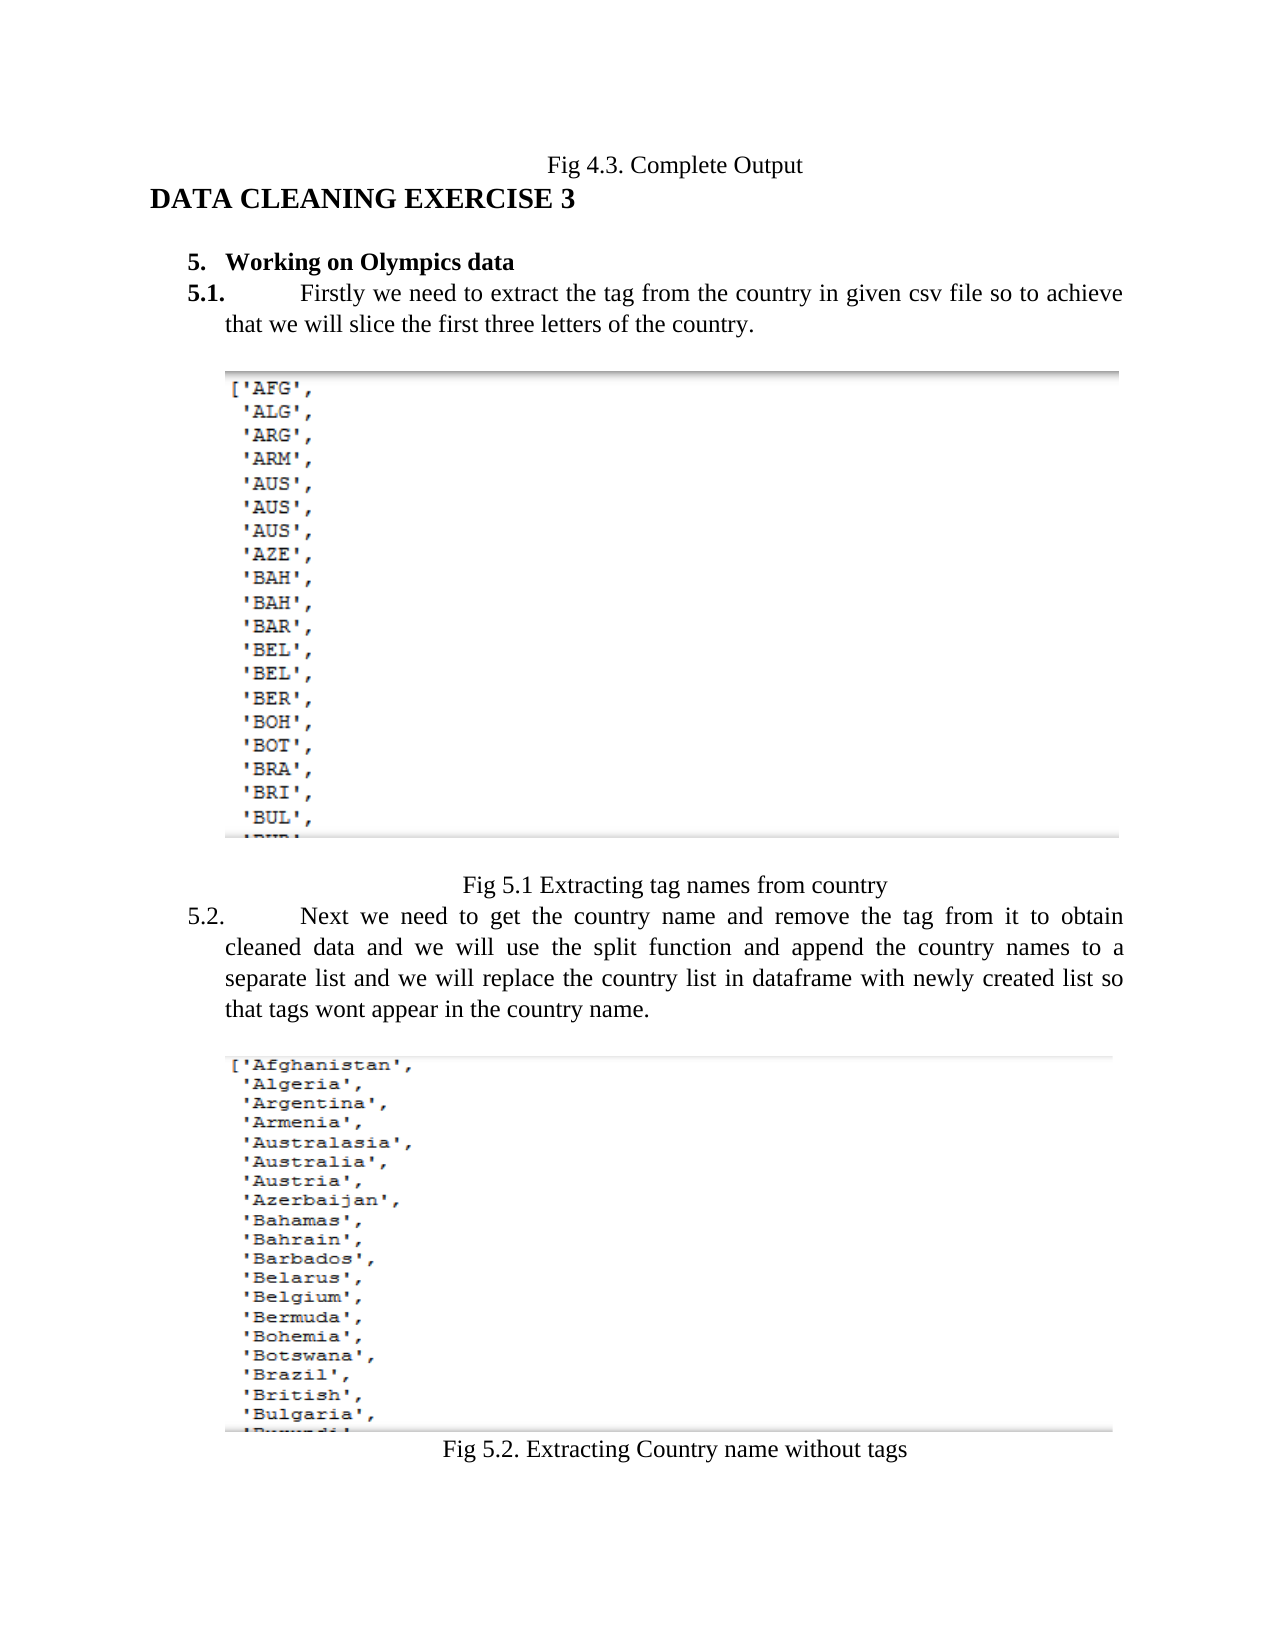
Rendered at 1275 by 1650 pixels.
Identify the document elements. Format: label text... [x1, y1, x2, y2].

list Next we need to get the country name and remove the tag from it to obtain cleaned data and we will use the split function and append the country names to a separate list and we will replace the country list in dataframe with newly created list so that tags wont appear in the country name. [187, 901, 1125, 1023]
picture [225, 371, 1119, 838]
list Fig 4.3. Complete Output [225, 150, 1125, 179]
picture [225, 1056, 1113, 1432]
list Fig 5.1 Extracting tag names from country [225, 870, 1125, 899]
list DATA CLEANING EXERCISE 3 [150, 181, 1125, 214]
list Fig 5.2. Extracting Country name without tags [225, 1434, 1125, 1463]
list Working on Olympics data [187, 247, 1125, 276]
list Firstly we need to extract the tag from the country in given csv file so to achieve that we will slice the first three letters of the country. [187, 278, 1125, 338]
